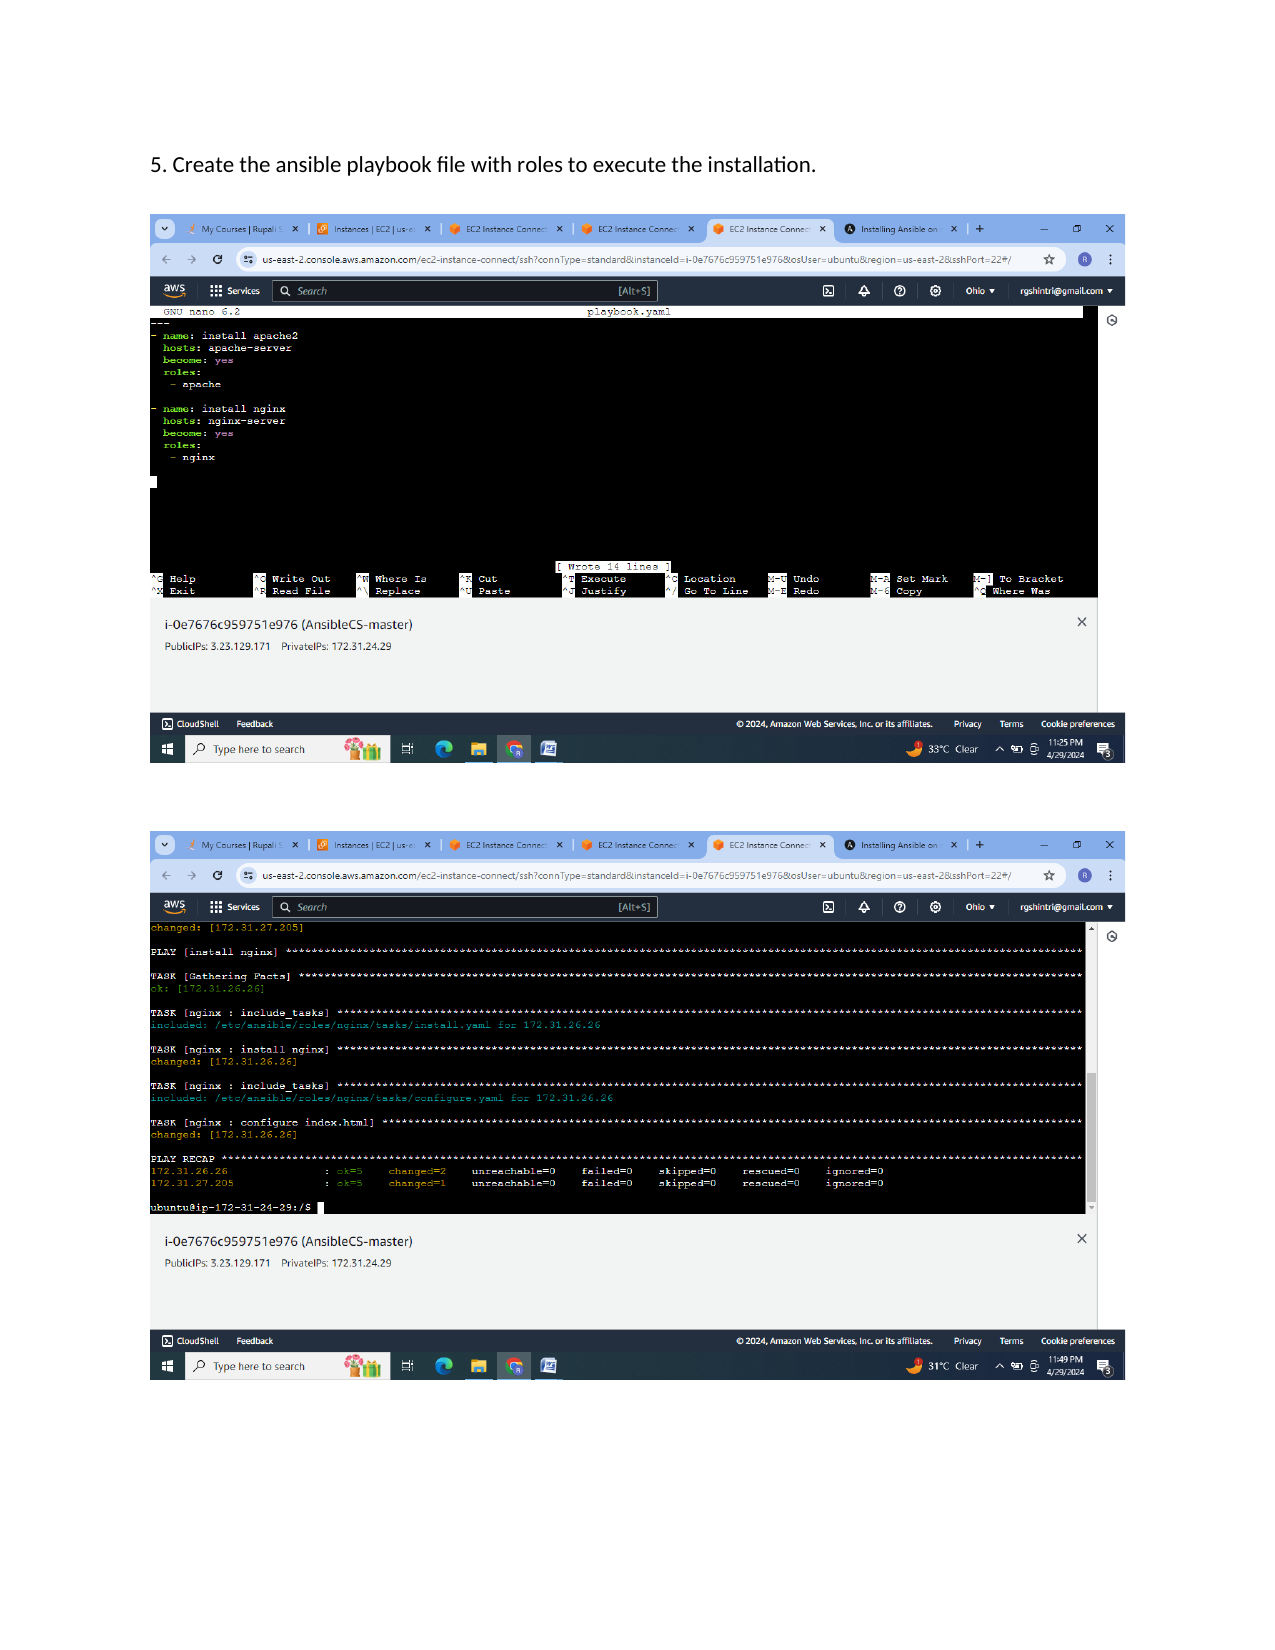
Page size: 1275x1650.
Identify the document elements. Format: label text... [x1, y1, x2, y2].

picture [150, 831, 1125, 1380]
text 5. Create the ansible playbook file with roles to execute the installation. [150, 150, 1125, 178]
picture [150, 214, 1125, 763]
